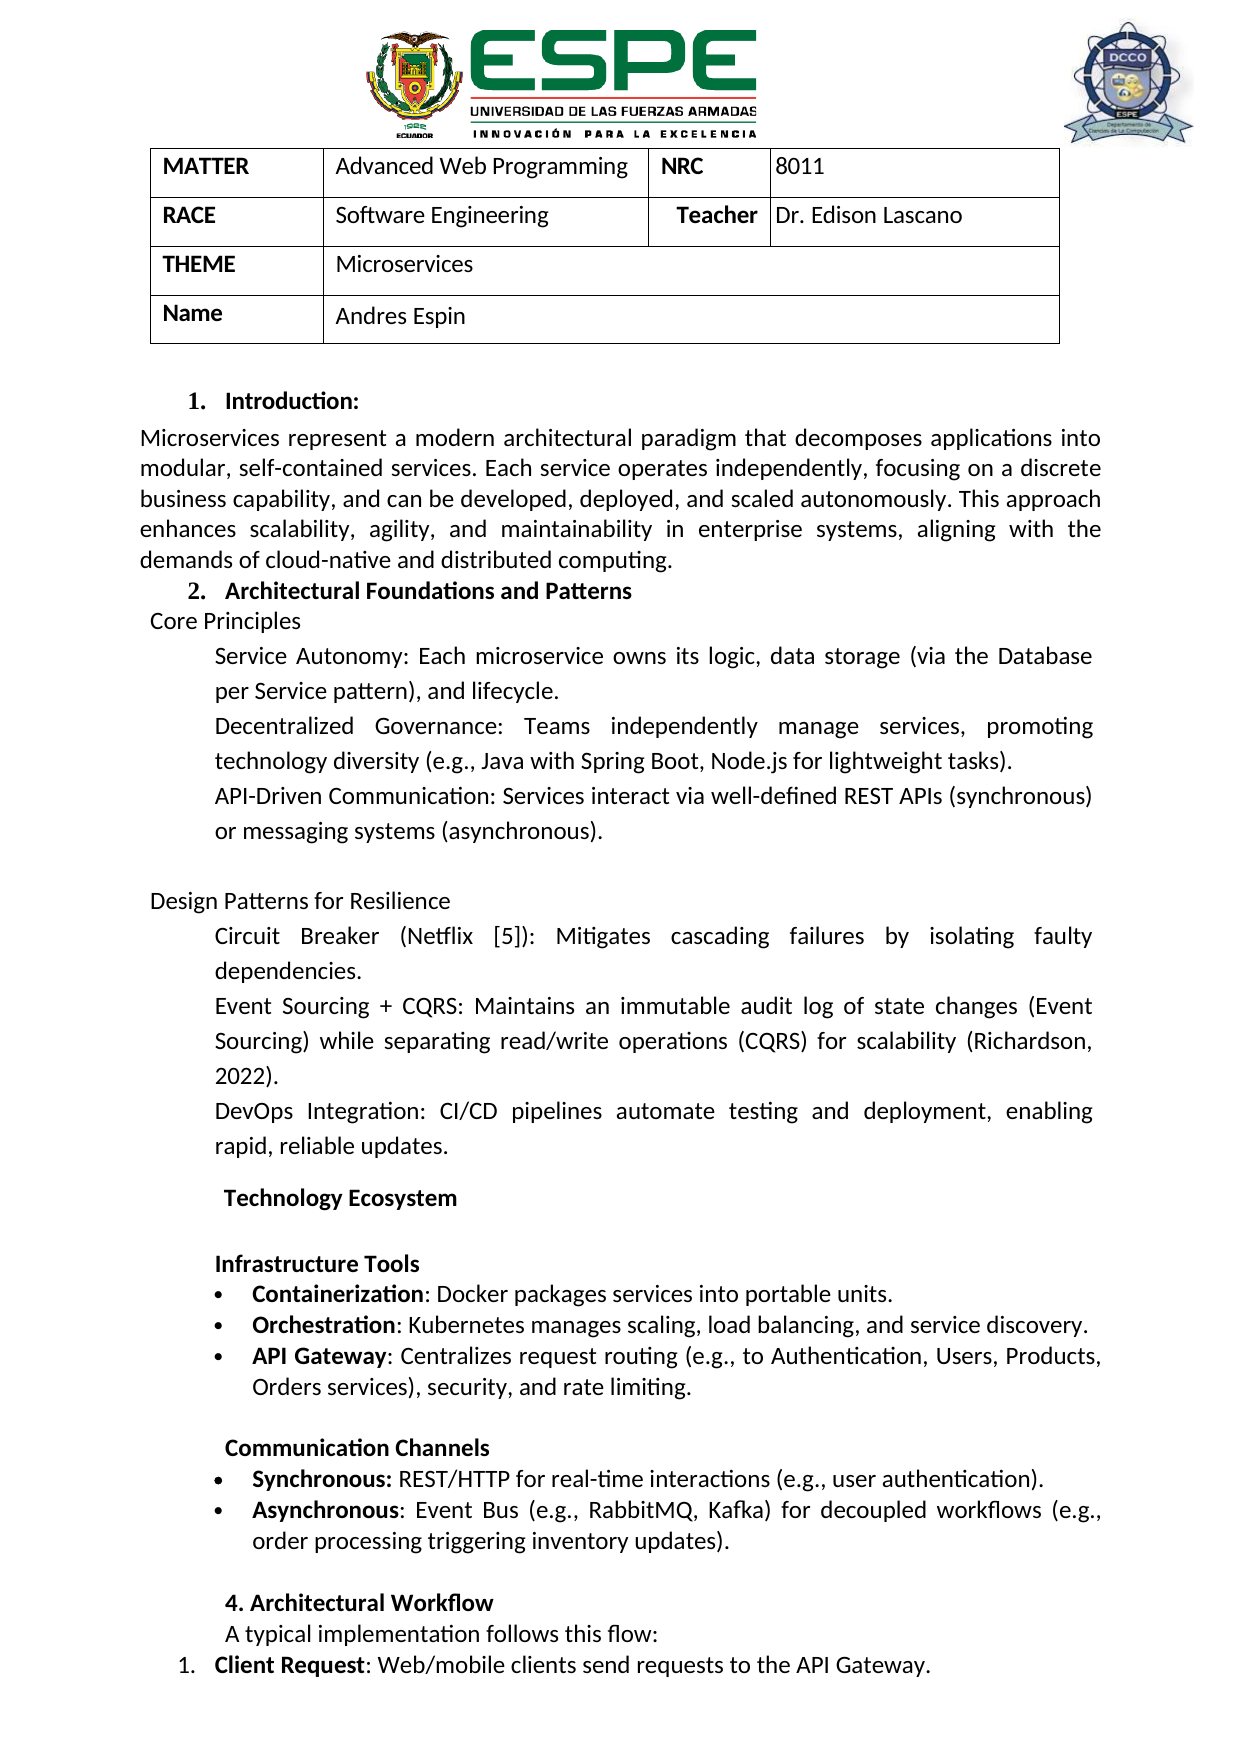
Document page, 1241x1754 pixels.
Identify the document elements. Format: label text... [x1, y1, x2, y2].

text 4. Architectural Workflow [225, 1587, 1103, 1618]
subtitle Introduction: [187, 385, 1103, 415]
table_header 8011 [771, 149, 1059, 197]
table_cell Dr. Edison Lascano [771, 198, 1059, 246]
list Client Request: Web/mobile clients send requests to the API Gateway. [177, 1649, 1103, 1680]
picture [366, 30, 757, 138]
text Design Patterns for Resilience [150, 885, 1094, 916]
text Communication Channels [225, 1433, 1103, 1463]
text Circuit Breaker (Netflix [5]): Mitigates cascading failures by isolating faulty dependencies. [214, 920, 1094, 986]
text A typical implementation follows this flow: [225, 1618, 1103, 1649]
subtitle Technology Ecosystem [224, 1182, 1103, 1212]
list Orchestration: Kubernetes manages scaling, load balancing, and service discovery. [214, 1309, 1103, 1340]
text DevOps Integration: CI/CD pipelines automate testing and deployment, enabling rapid, reliable updates. [214, 1095, 1094, 1161]
subtitle Architectural Foundations and Patterns [187, 575, 1103, 605]
text Decentralized Governance: Teams independently manage services, promoting technology diversity (e.g., Java with Spring Boot, Node.js for lightweight tasks). [214, 710, 1094, 776]
text Event Sourcing + CQRS: Maintains an immutable audit log of state changes (Event Sourcing) while separating read/write operations (CQRS) for scalability (Richardson, 2022). [214, 990, 1094, 1091]
list Asynchronous: Event Bus (e.g., RabbitMQ, Kafka) for decoupled workflows (e.g., order processing triggering inventory updates). [214, 1495, 1103, 1556]
list API Gateway: Centralizes request routing (e.g., to Authentication, Users, Products, Orders services), security, and rate limiting. [214, 1340, 1103, 1401]
table_cell Name [151, 296, 323, 343]
text Service Autonomy: Each microservice owns its logic, data storage (via the Database per Service pattern), and lifecycle. [214, 640, 1094, 706]
table_cell RACE [151, 198, 323, 246]
table_header MATTER [151, 149, 323, 197]
text API-Driven Communication: Services interact via well-defined REST APIs (synchronous) or messaging systems (asynchronous). [214, 780, 1094, 846]
table_cell THEME [151, 247, 323, 294]
table_cell Microservices [324, 247, 1059, 294]
table_header Advanced Web Programming [324, 149, 648, 197]
table_cell Software Engineering [324, 198, 648, 246]
list Containerization: Docker packages services into portable units. [214, 1278, 1103, 1309]
text Infrastructure Tools [139, 1248, 1103, 1278]
text Core Principles [150, 605, 1094, 636]
table_cell Andres Espin [324, 296, 1059, 343]
list Synchronous: REST/HTTP for real-time interactions (e.g., user authentication). [214, 1464, 1103, 1494]
picture [1063, 18, 1194, 149]
table_cell Teacher [649, 198, 770, 246]
text Microservices represent a modern architectural paradigm that decomposes applications into modular, self-contained services. Each service operates independently, focusing on a discrete business capability, and can be developed, deployed, and scaled autonomously. This approach enhances scalability, agility, and maintainability in enterprise systems, aligning with the demands of cloud-native and distributed computing. [139, 422, 1103, 575]
table_header NRC [649, 149, 770, 197]
